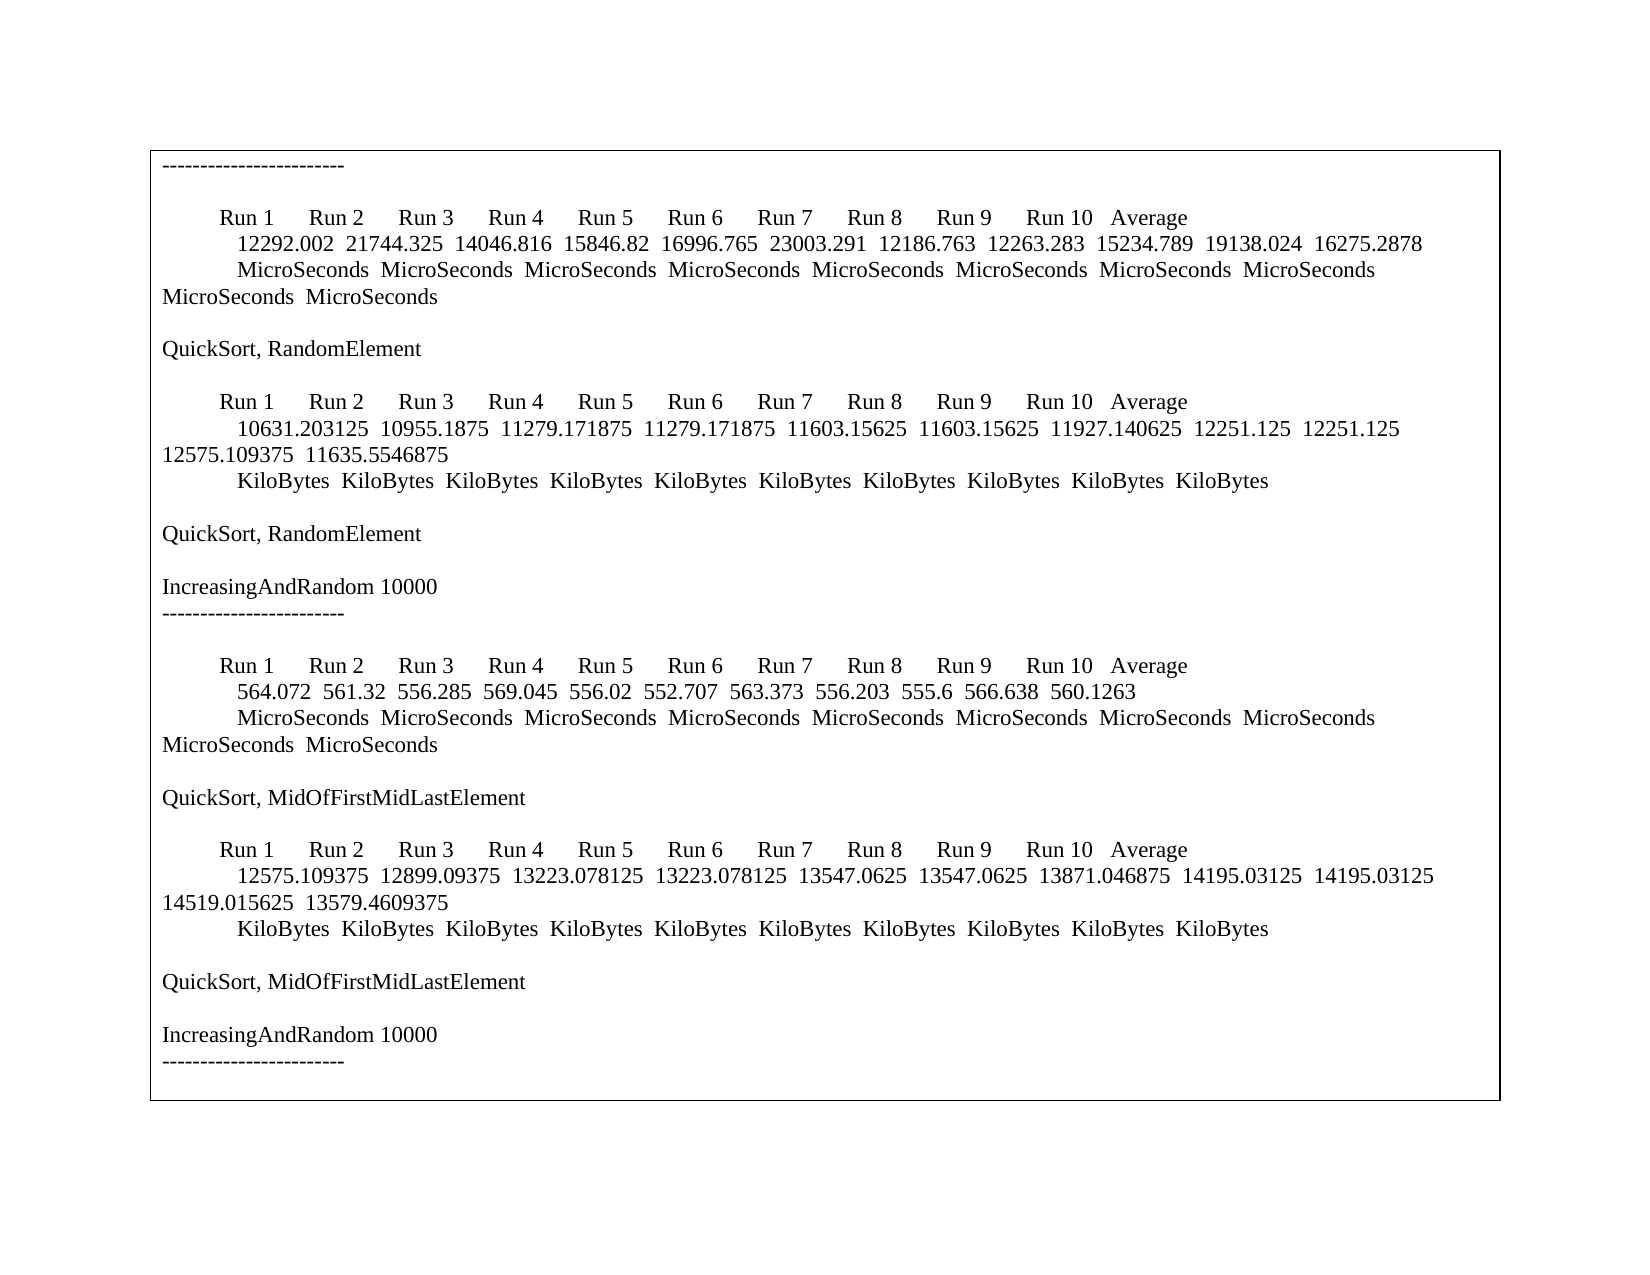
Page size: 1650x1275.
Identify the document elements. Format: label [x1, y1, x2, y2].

table_header [151, 151, 1499, 1100]
